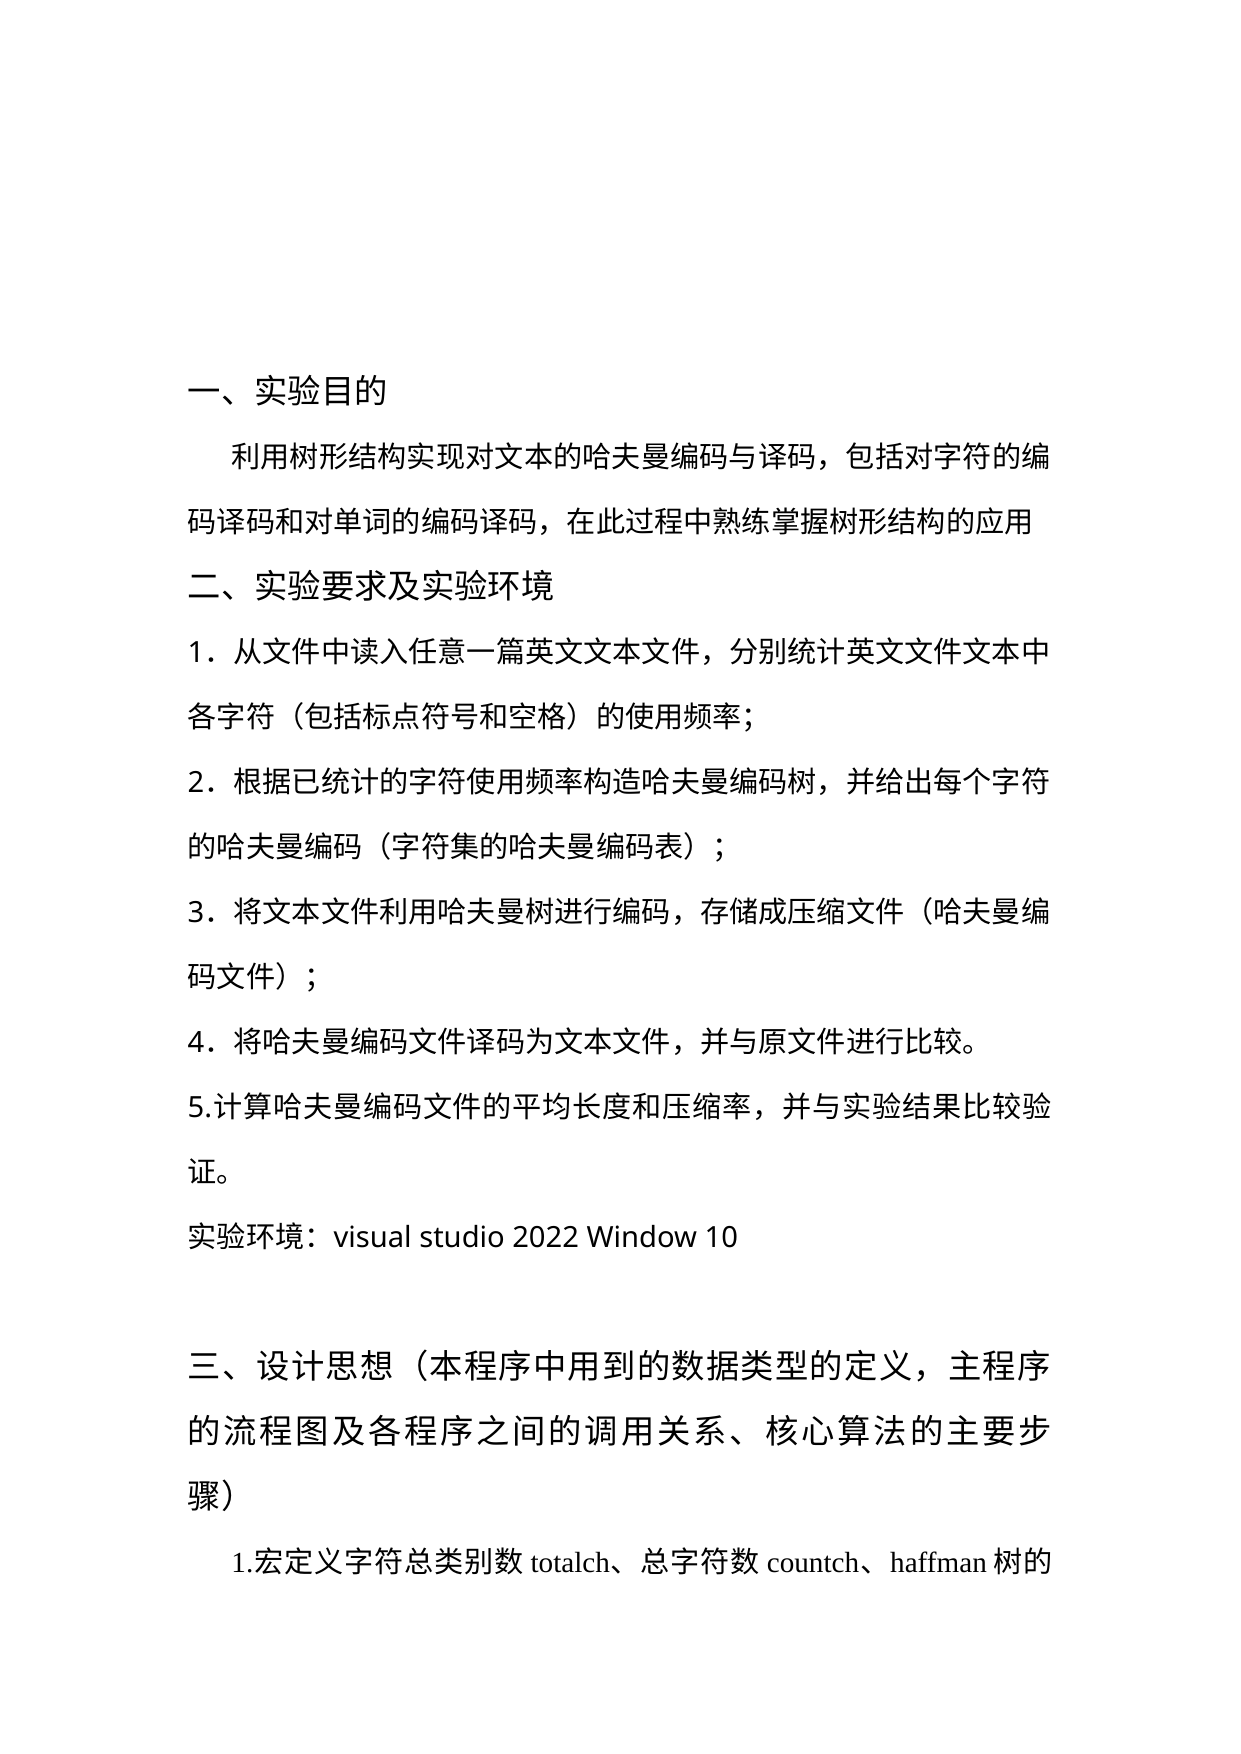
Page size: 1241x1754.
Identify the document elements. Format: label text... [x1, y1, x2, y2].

text 二、实验要求及实验环境 [187, 552, 1053, 617]
text 实验环境：visual studio 2022 Window 10 [187, 1202, 1053, 1267]
text 一、实验目的 [187, 357, 1053, 422]
text 1．从文件中读入任意一篇英文文本文件，分别统计英文文件文本中各字符（包括标点符号和空格）的使用频率； [187, 617, 1053, 747]
text 4．将哈夫曼编码文件译码为文本文件，并与原文件进行比较。 [187, 1007, 1053, 1072]
text 三、设计思想（本程序中用到的数据类型的定义，主程序的流程图及各程序之间的调用关系、核心算法的主要步骤） [187, 1332, 1053, 1527]
text 利用树形结构实现对文本的哈夫曼编码与译码，包括对字符的编码译码和对单词的编码译码，在此过程中熟练掌握树形结构的应用 [187, 422, 1053, 552]
text 3．将文本文件利用哈夫曼树进行编码，存储成压缩文件（哈夫曼编码文件）； [187, 877, 1053, 1007]
text 5.计算哈夫曼编码文件的平均长度和压缩率，并与实验结果比较验证。 [187, 1072, 1053, 1202]
text 2．根据已统计的字符使用频率构造哈夫曼编码树，并给出每个字符的哈夫曼编码（字符集的哈夫曼编码表）； [187, 747, 1053, 877]
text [187, 1527, 1053, 1592]
